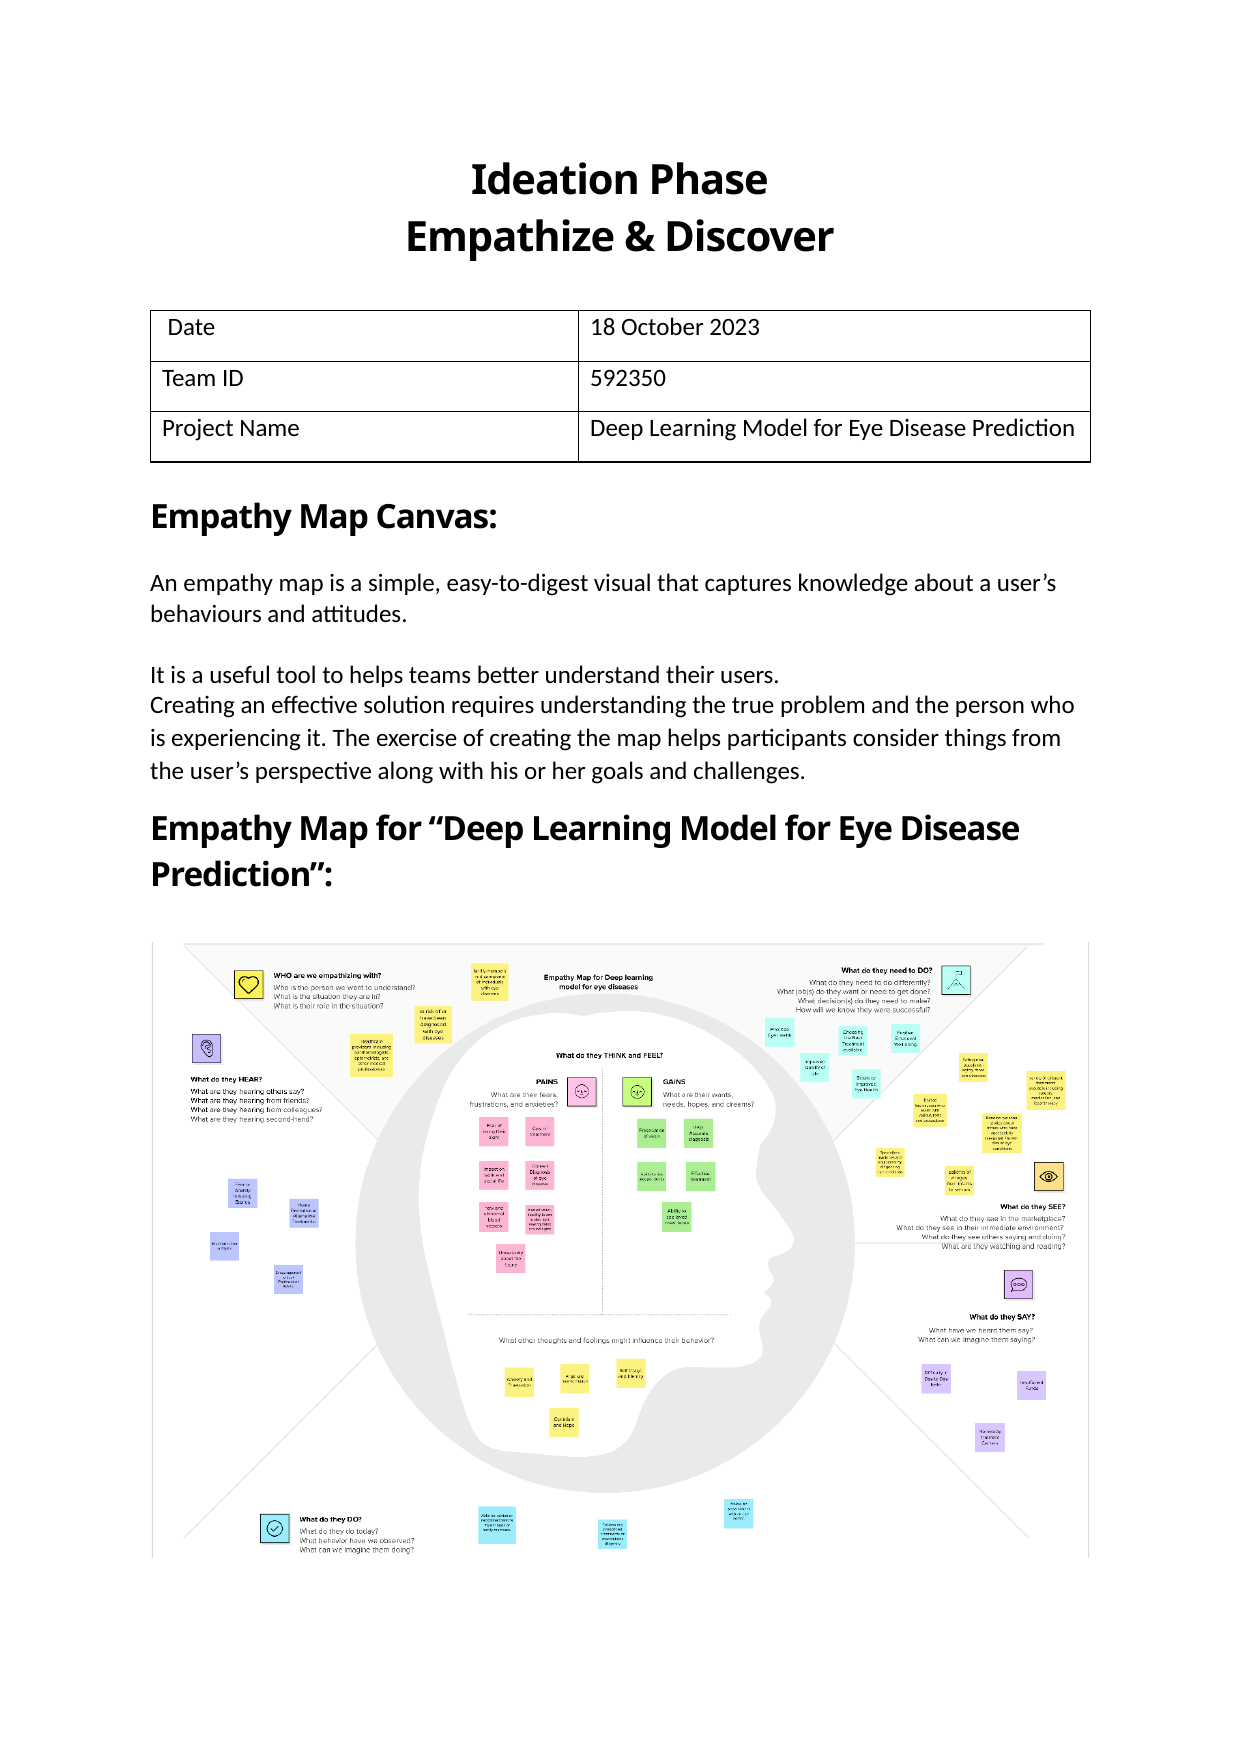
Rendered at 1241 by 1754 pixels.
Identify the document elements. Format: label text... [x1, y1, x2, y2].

table_header Date [151, 311, 578, 361]
text It is a useful tool to helps teams better understand their users. [150, 659, 1090, 690]
table_header 18 October 2023 [579, 311, 1090, 361]
title Empathy Map Canvas: [150, 493, 1090, 538]
title Ideation Phase [150, 150, 1090, 207]
table_cell Deep Learning Model for Eye Disease Prediction [579, 412, 1090, 461]
title Empathize & Discover [150, 207, 1090, 263]
table_cell 592350 [579, 362, 1090, 411]
text An empathy map is a simple, easy-to-digest visual that captures knowledge about a user’s behaviours and attitudes. [150, 568, 1090, 629]
text Creating an effective solution requires understanding the true problem and the person who is experiencing it. The exercise of creating the map helps participants consider things from the user’s perspective along with his or her goals and challenges. [150, 690, 1090, 786]
table_cell Project Name [151, 412, 578, 461]
picture [150, 942, 1091, 1558]
title Empathy Map for “Deep Learning Model for Eye Disease Prediction”: [150, 805, 1090, 896]
table_cell Team ID [151, 362, 578, 411]
